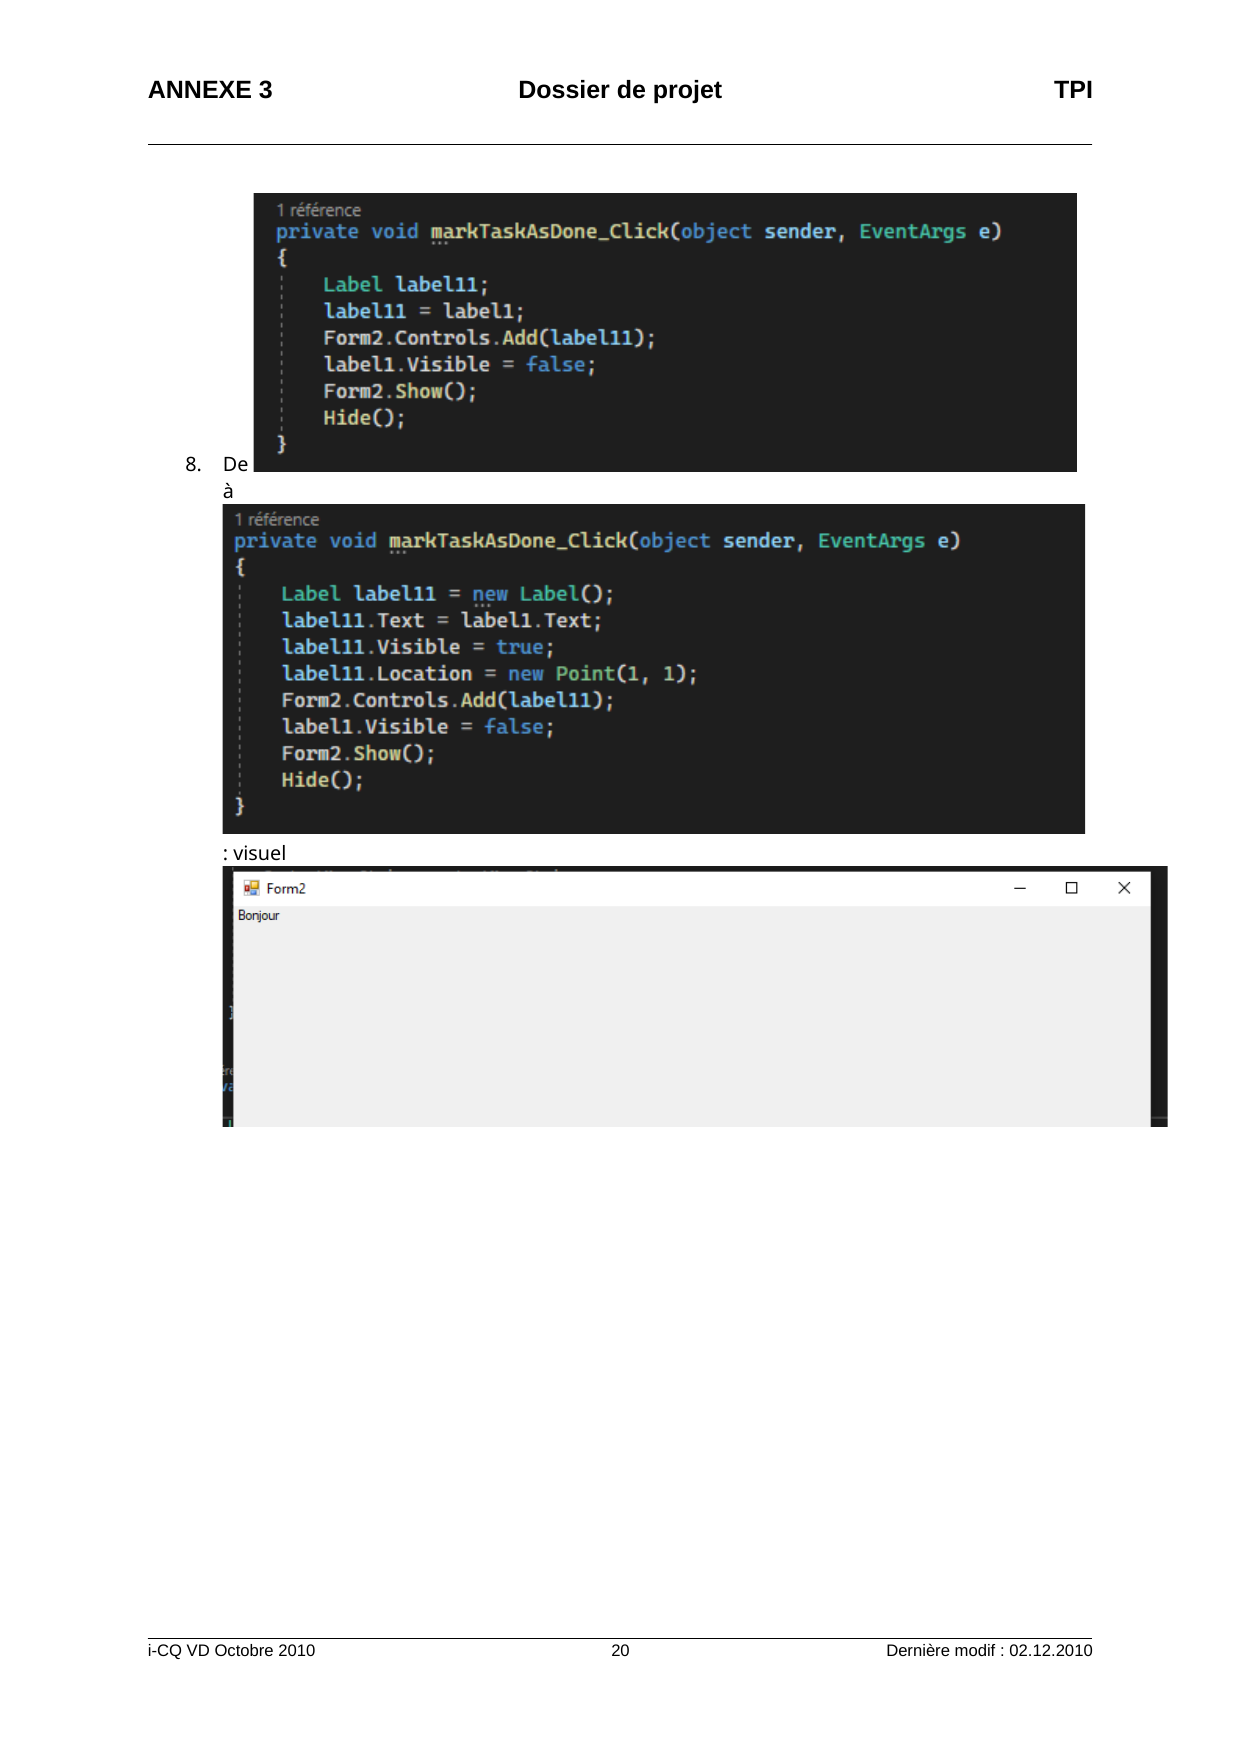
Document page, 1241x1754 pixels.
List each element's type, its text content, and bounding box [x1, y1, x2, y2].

picture [222, 504, 1086, 834]
picture [253, 193, 1077, 472]
picture [222, 866, 1168, 1127]
